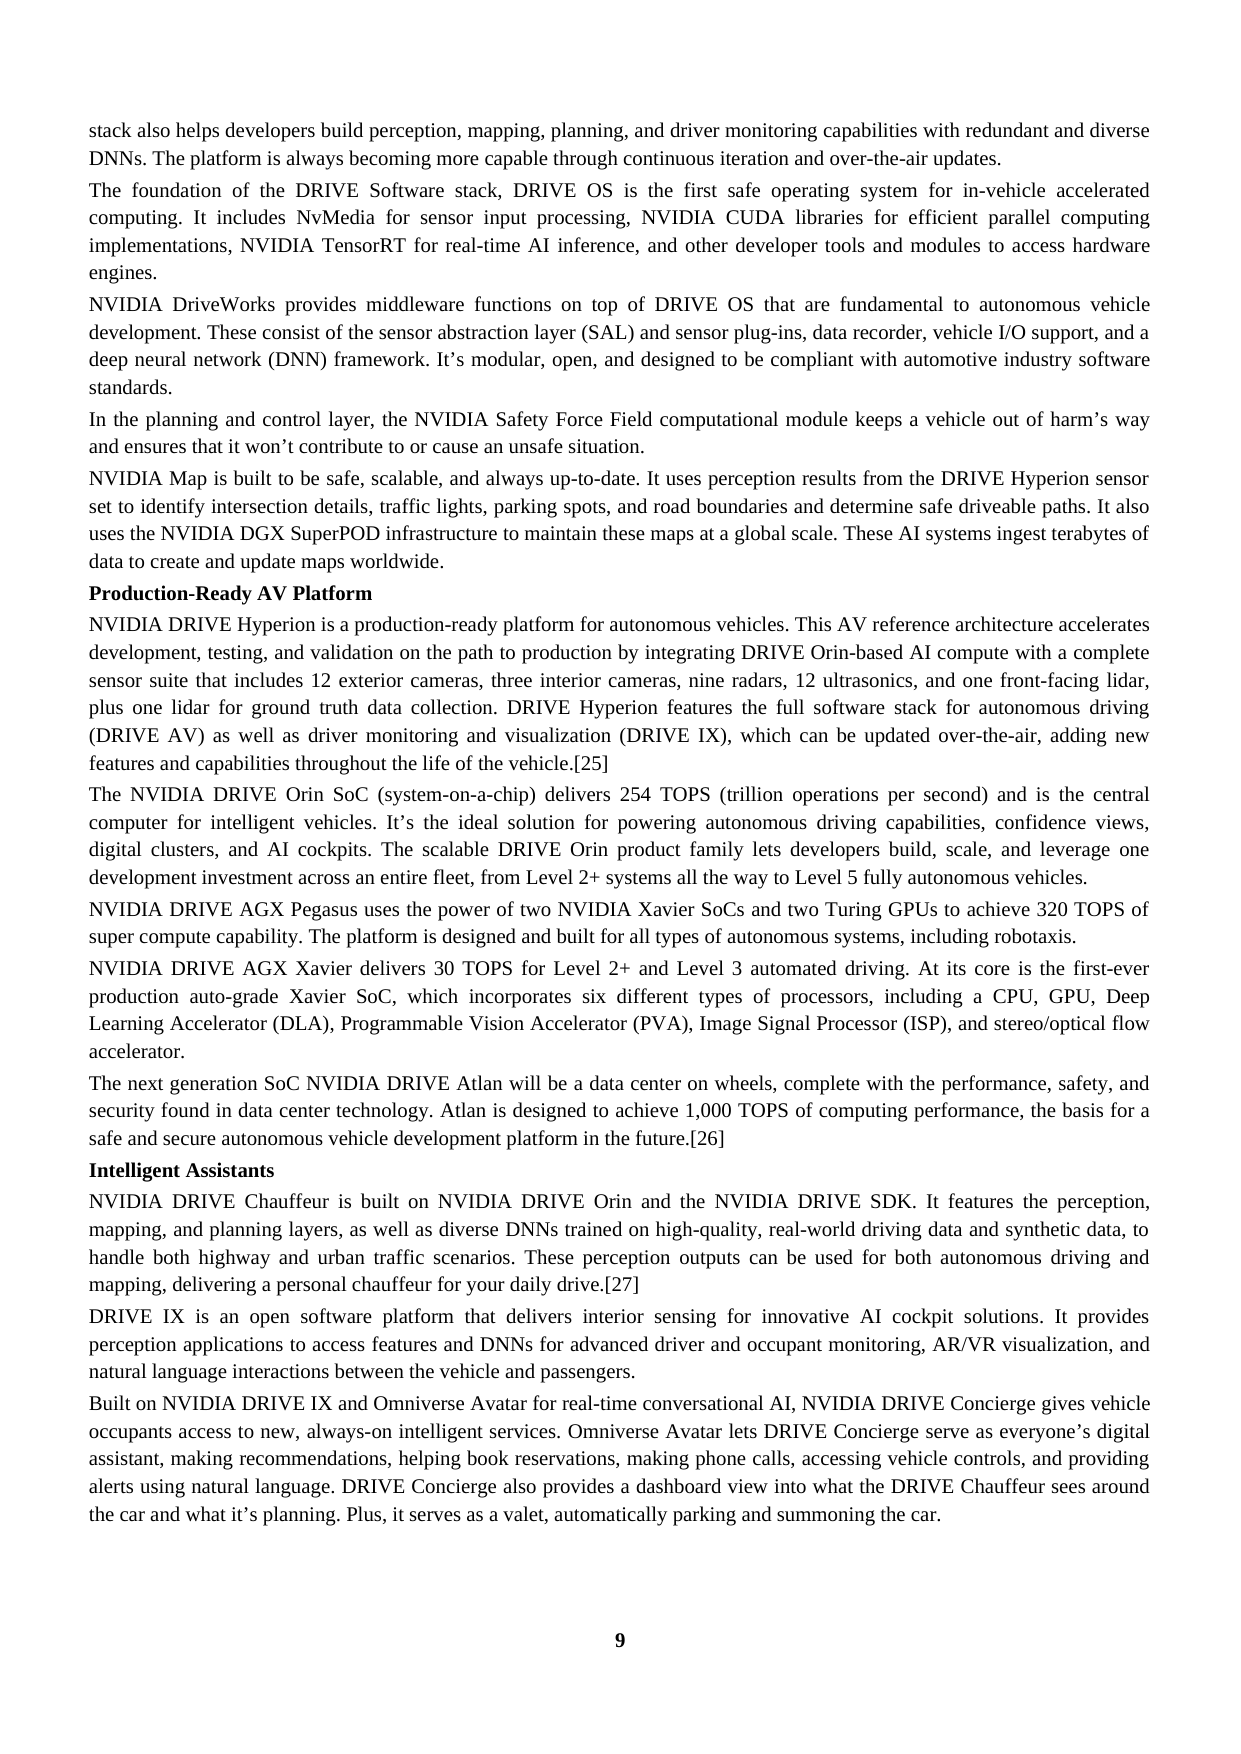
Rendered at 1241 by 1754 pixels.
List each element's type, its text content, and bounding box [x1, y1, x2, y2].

text NVIDIA DRIVE Hyperion is a production-ready platform for autonomous vehicles. This AV reference architecture accelerates development, testing, and validation on the path to production by integrating DRIVE Orin-based AI compute with a complete sensor suite that includes 12 exterior cameras, three interior cameras, nine radars, 12 ultrasonics, and one front-facing lidar, plus one lidar for ground truth data collection. DRIVE Hyperion features the full software stack for autonomous driving (DRIVE AV) as well as driver monitoring and visualization (DRIVE IX), which can be updated over-the-air, adding new features and capabilities throughout the life of the vehicle.[25] [89, 612, 1152, 774]
text NVIDIA DriveWorks provides middleware functions on top of DRIVE OS that are fundamental to autonomous vehicle development. These consist of the sensor abstraction layer (SAL) and sensor plug-ins, data recorder, vehicle I/O support, and a deep neural network (DNN) framework. It’s modular, open, and designed to be compliant with automotive industry software standards. [89, 292, 1152, 399]
text Intelligent Assistants [89, 1158, 1152, 1182]
text NVIDIA DRIVE AGX Pegasus uses the power of two NVIDIA Xavier SoCs and two Turing GPUs to achieve 320 TOPS of super compute capability. The platform is designed and built for all types of autonomous systems, including robotaxis. [89, 897, 1152, 948]
text The NVIDIA DRIVE Orin SoC (system-on-a-chip) delivers 254 TOPS (trillion operations per second) and is the central computer for intelligent vehicles. It’s the ideal solution for powering autonomous driving capabilities, confidence views, digital clusters, and AI cockpits. The scalable DRIVE Orin product family lets developers build, scale, and leverage one development investment across an entire fleet, from Level 2+ systems all the way to Level 5 fully autonomous vehicles. [89, 782, 1152, 889]
text DRIVE IX is an open software platform that delivers interior sensing for innovative AI cockpit solutions. It provides perception applications to access features and DNNs for advanced driver and occupant monitoring, AR/VR visualization, and natural language interactions between the vehicle and passengers. [89, 1304, 1152, 1383]
text NVIDIA Map is built to be safe, scalable, and always up-to-date. It uses perception results from the DRIVE Hyperion sensor set to identify intersection details, traffic lights, parking spots, and road boundaries and determine safe driveable paths. It also uses the NVIDIA DGX SuperPOD infrastructure to maintain these maps at a global scale. These AI systems ingest terabytes of data to create and update maps worldwide. [89, 466, 1152, 573]
text In the planning and control layer, the NVIDIA Safety Force Field computational module keeps a vehicle out of harm’s way and ensures that it won’t contribute to or cause an unsafe situation. [89, 407, 1152, 458]
text Built on NVIDIA DRIVE IX and Omniverse Avatar for real-time conversational AI, NVIDIA DRIVE Concierge gives vehicle occupants access to new, always-on intelligent services. Omniverse Avatar lets DRIVE Concierge serve as everyone’s digital assistant, making recommendations, helping book reservations, making phone calls, accessing vehicle controls, and providing alerts using natural language. DRIVE Concierge also provides a dashboard view into what the DRIVE Chauffeur sees around the car and what it’s planning. Plus, it serves as a valet, automatically parking and summoning the car. [89, 1391, 1152, 1526]
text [89, 118, 1152, 170]
text NVIDIA DRIVE AGX Xavier delivers 30 TOPS for Level 2+ and Level 3 automated driving. At its core is the first-ever production auto-grade Xavier SoC, which incorporates six different types of processors, including a CPU, GPU, Deep Learning Accelerator (DLA), Programmable Vision Accelerator (PVA), Image Signal Processor (ISP), and stereo/optical flow accelerator. [89, 956, 1152, 1063]
text The next generation SoC NVIDIA DRIVE Atlan will be a data center on wheels, complete with the performance, safety, and security found in data center technology. Atlan is designed to achieve 1,000 TOPS of computing performance, the basis for a safe and secure autonomous vehicle development platform in the future.[26] [89, 1071, 1152, 1150]
text NVIDIA DRIVE Chauffeur is built on NVIDIA DRIVE Orin and the NVIDIA DRIVE SDK. It features the perception, mapping, and planning layers, as well as diverse DNNs trained on high-quality, real-world driving data and synthetic data, to handle both highway and urban traffic scenarios. These perception outputs can be used for both autonomous driving and mapping, delivering a personal chauffeur for your daily drive.[27] [89, 1189, 1152, 1296]
text The foundation of the DRIVE Software stack, DRIVE OS is the first safe operating system for in-vehicle accelerated computing. It includes NvMedia for sensor input processing, NVIDIA CUDA libraries for efficient parallel computing implementations, NVIDIA TensorRT for real-time AI inference, and other developer tools and modules to access hardware engines. [89, 177, 1152, 284]
text Production-Ready AV Platform [89, 581, 1152, 605]
